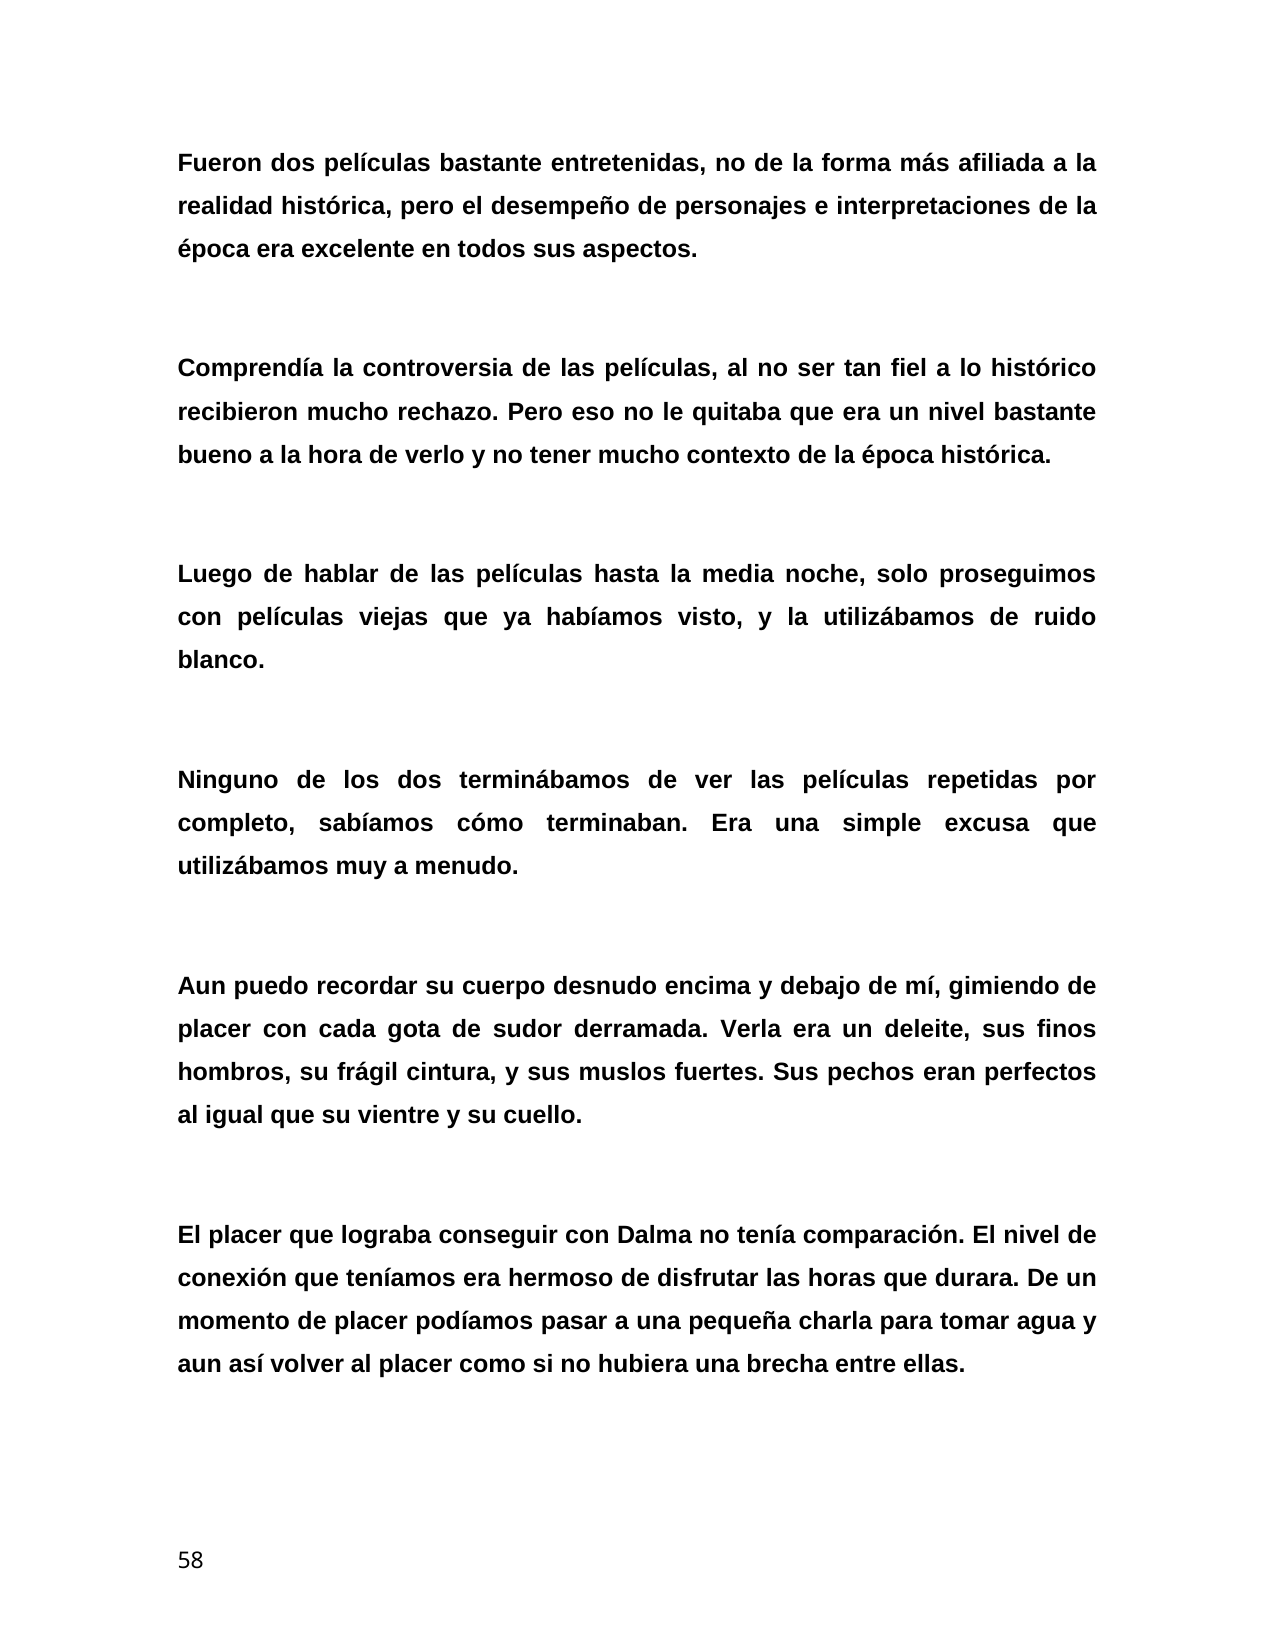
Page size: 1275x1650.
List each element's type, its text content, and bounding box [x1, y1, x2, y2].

text Aun puedo recordar su cuerpo desnudo encima y debajo de mí, gimiendo de placer con cada gota de sudor derramada. Verla era un deleite, sus finos hombros, su frágil cintura, y sus muslos fuertes. Sus pechos eran perfectos al igual que su vientre y su cuello. [177, 971, 1098, 1129]
text Ninguno de los dos terminábamos de ver las películas repetidas por completo, sabíamos cómo terminaban. Era una simple excusa que utilizábamos muy a menudo. [177, 765, 1098, 880]
text El placer que lograba conseguir con Dalma no tenía comparación. El nivel de conexión que teníamos era hermoso de disfrutar las horas que durara. De un momento de placer podíamos pasar a una pequeña charla para tomar agua y aun así volver al placer como si no hubiera una brecha entre ellas. [177, 1220, 1098, 1378]
text Comprendía la controversia de las películas, al no ser tan fiel a lo histórico recibieron mucho rechazo. Pero eso no le quitaba que era un nivel bastante bueno a la hora de verlo y no tener mucho contexto de la época histórica. [177, 353, 1098, 468]
text Fueron dos películas bastante entretenidas, no de la forma más afiliada a la realidad histórica, pero el desempeño de personajes e interpretaciones de la época era excelente en todos sus aspectos. [177, 148, 1098, 263]
text Luego de hablar de las películas hasta la media noche, solo proseguimos con películas viejas que ya habíamos visto, y la utilizábamos de ruido blanco. [177, 559, 1098, 674]
